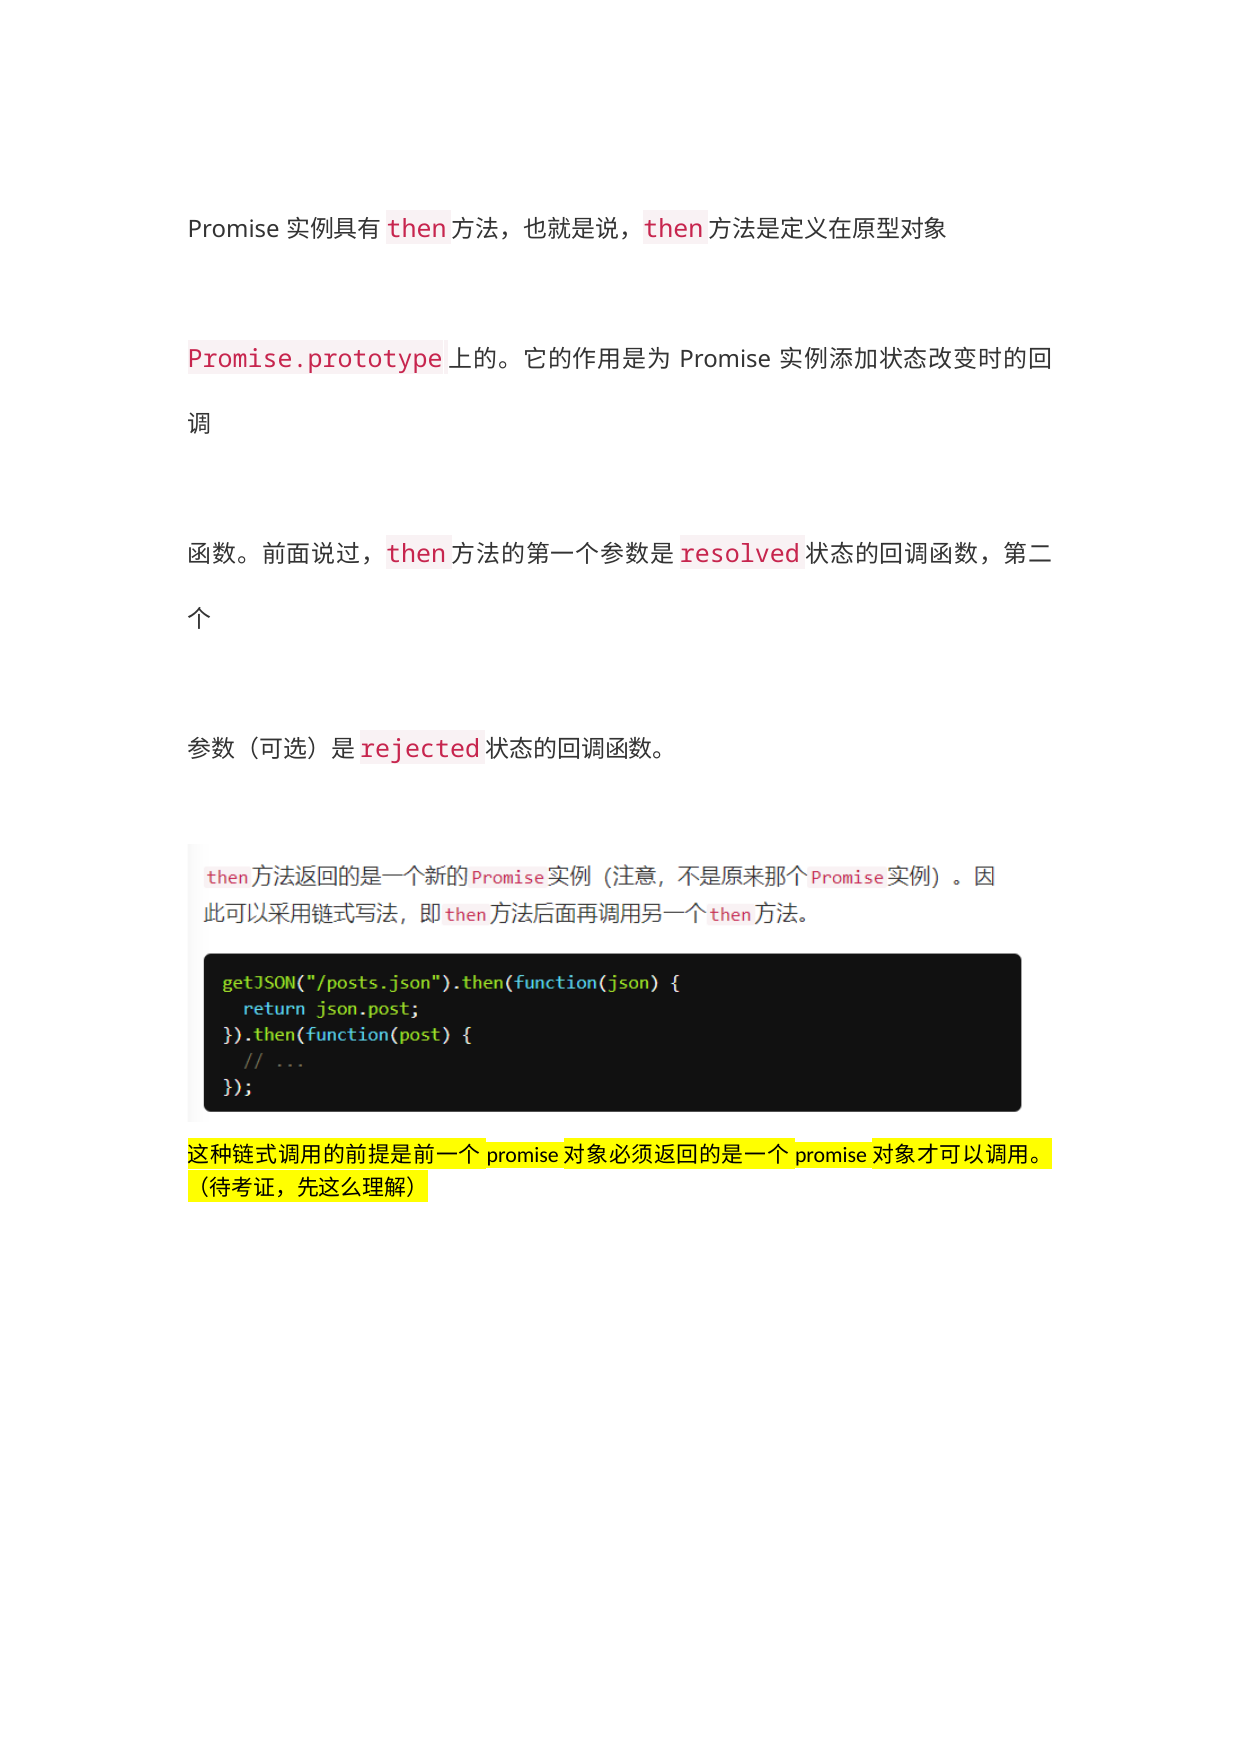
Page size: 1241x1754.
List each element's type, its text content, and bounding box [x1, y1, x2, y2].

text 函数。前面说过，then方法的第一个参数是resolved状态的回调函数，第二个 [187, 519, 1053, 649]
text Promise 实例具有then方法，也就是说，then方法是定义在原型对象 [187, 194, 1053, 259]
picture [187, 844, 1053, 1122]
text 这种链式调用的前提是前一个promise对象必须返回的是一个promise对象才可以调用。（待考证，先这么理解） [187, 1137, 1053, 1202]
text Promise.prototype上的。它的作用是为 Promise 实例添加状态改变时的回调 [187, 324, 1053, 454]
text 参数（可选）是rejected状态的回调函数。 [187, 714, 1053, 779]
